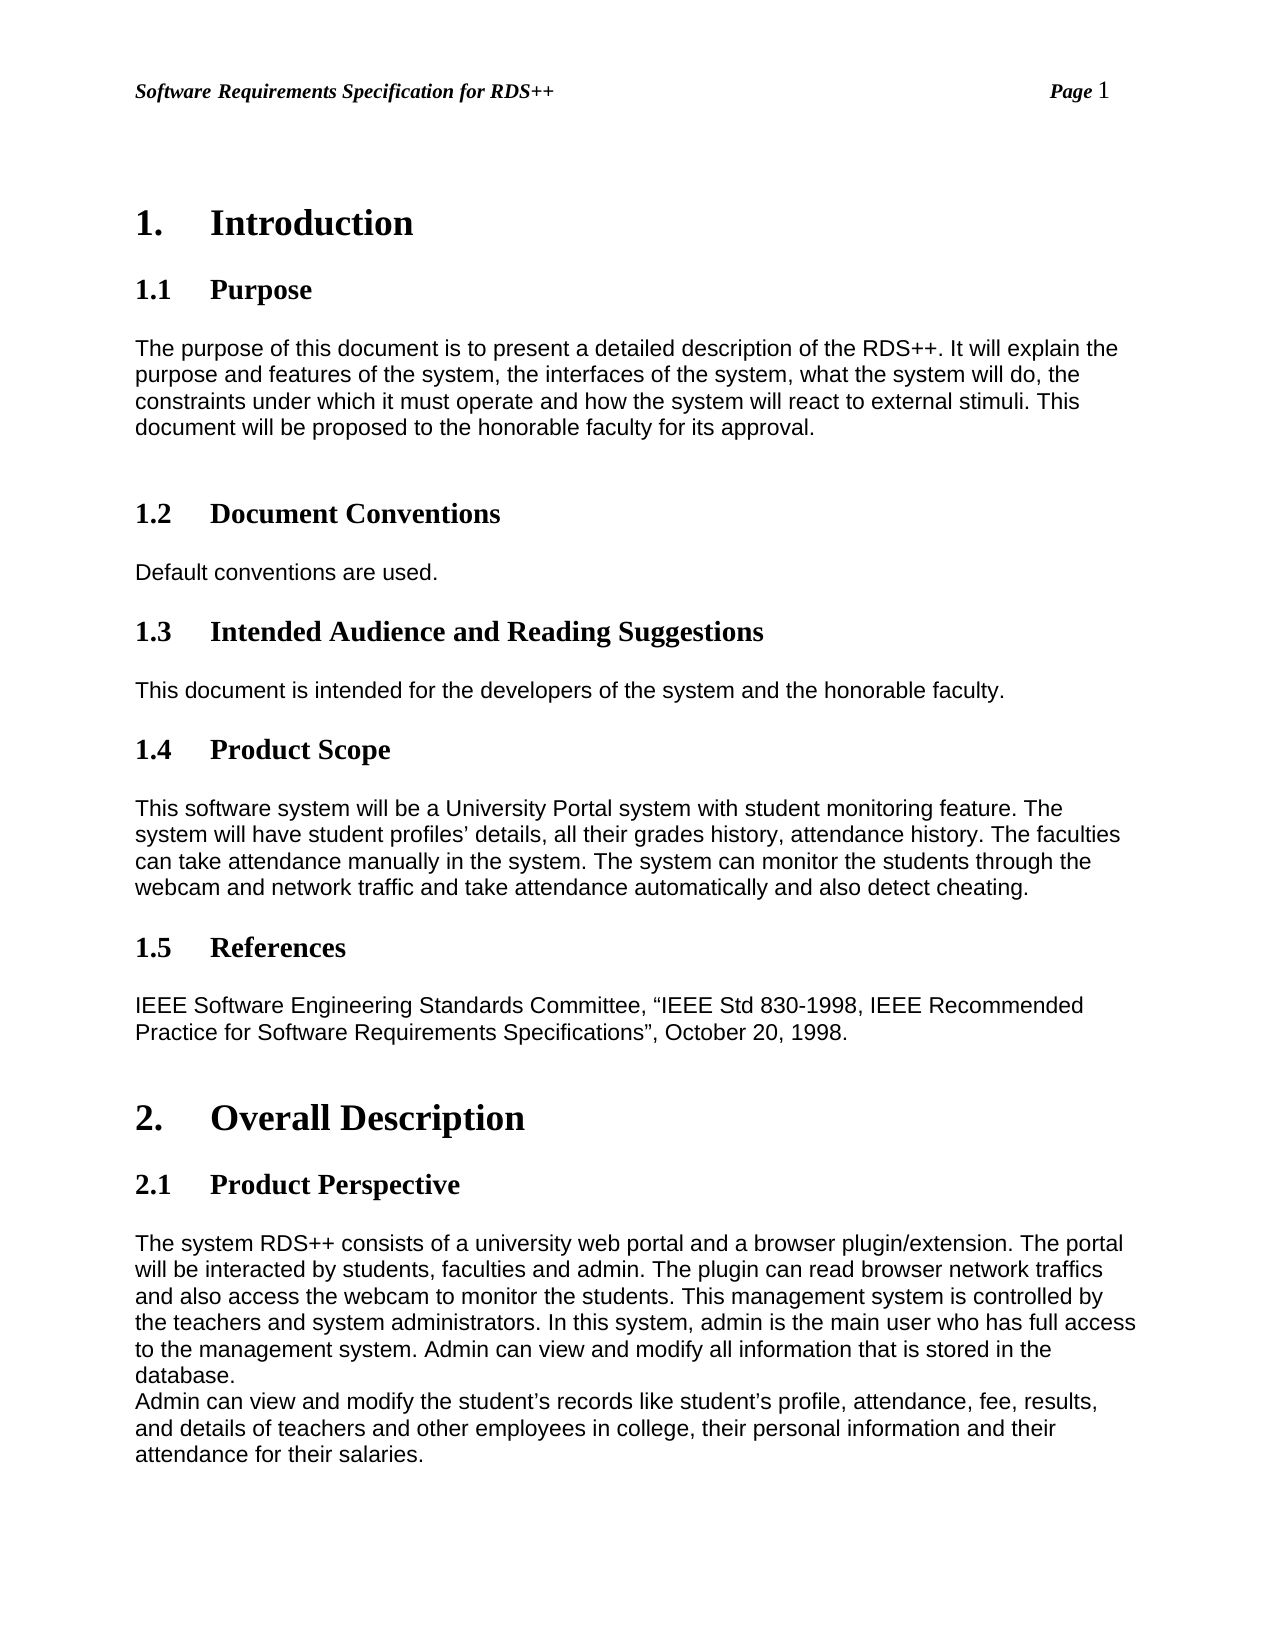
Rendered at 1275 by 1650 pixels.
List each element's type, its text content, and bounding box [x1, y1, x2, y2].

text IEEE Software Engineering Standards Committee, “IEEE Std 830-1998, IEEE Recommended Practice for Software Requirements Specifications”, October 20, 1998. [135, 992, 1140, 1045]
text The system RDS++ consists of a university web portal and a browser plugin/extension. The portal will be interacted by students, faculties and admin. The plugin can read browser network traffics and also access the webcam to monitor the students. This management system is controlled by the teachers and system administrators. In this system, admin is the main user who has full access to the management system. Admin can view and modify all information that is stored in the database. [135, 1230, 1140, 1388]
text Admin can view and modify the student’s records like student’s profile, attendance, fee, results, and details of teachers and other employees in college, their personal information and their attendance for their salaries. [135, 1388, 1140, 1467]
text The purpose of this document is to present a detailed description of the RDS++. It will explain the purpose and features of the system, the interfaces of the system, what the system will do, the constraints under which it must operate and how the system will react to external stimuli. This document will be proposed to the honorable faculty for its approval. [135, 335, 1140, 440]
text This software system will be a University Portal system with student monitoring feature. The system will have student profiles’ details, all their grades history, attendance history. The faculties can take attendance manually in the system. The system can monitor the students through the webcam and network traffic and take attendance automatically and also detect cheating. [135, 795, 1140, 901]
subtitle Product Perspective [135, 1167, 1140, 1201]
subtitle Purpose [135, 272, 1140, 306]
text Default conventions are used. [135, 559, 1140, 585]
subtitle Document Conventions [135, 496, 1140, 529]
subtitle Intended Audience and Reading Suggestions [135, 614, 1140, 648]
subtitle References [135, 930, 1140, 963]
subtitle Overall Description [135, 1095, 1140, 1138]
text This document is intended for the developers of the system and the honorable faculty. [135, 677, 1140, 703]
subtitle Product Scope [135, 732, 1140, 766]
subtitle Introduction [135, 200, 1140, 243]
